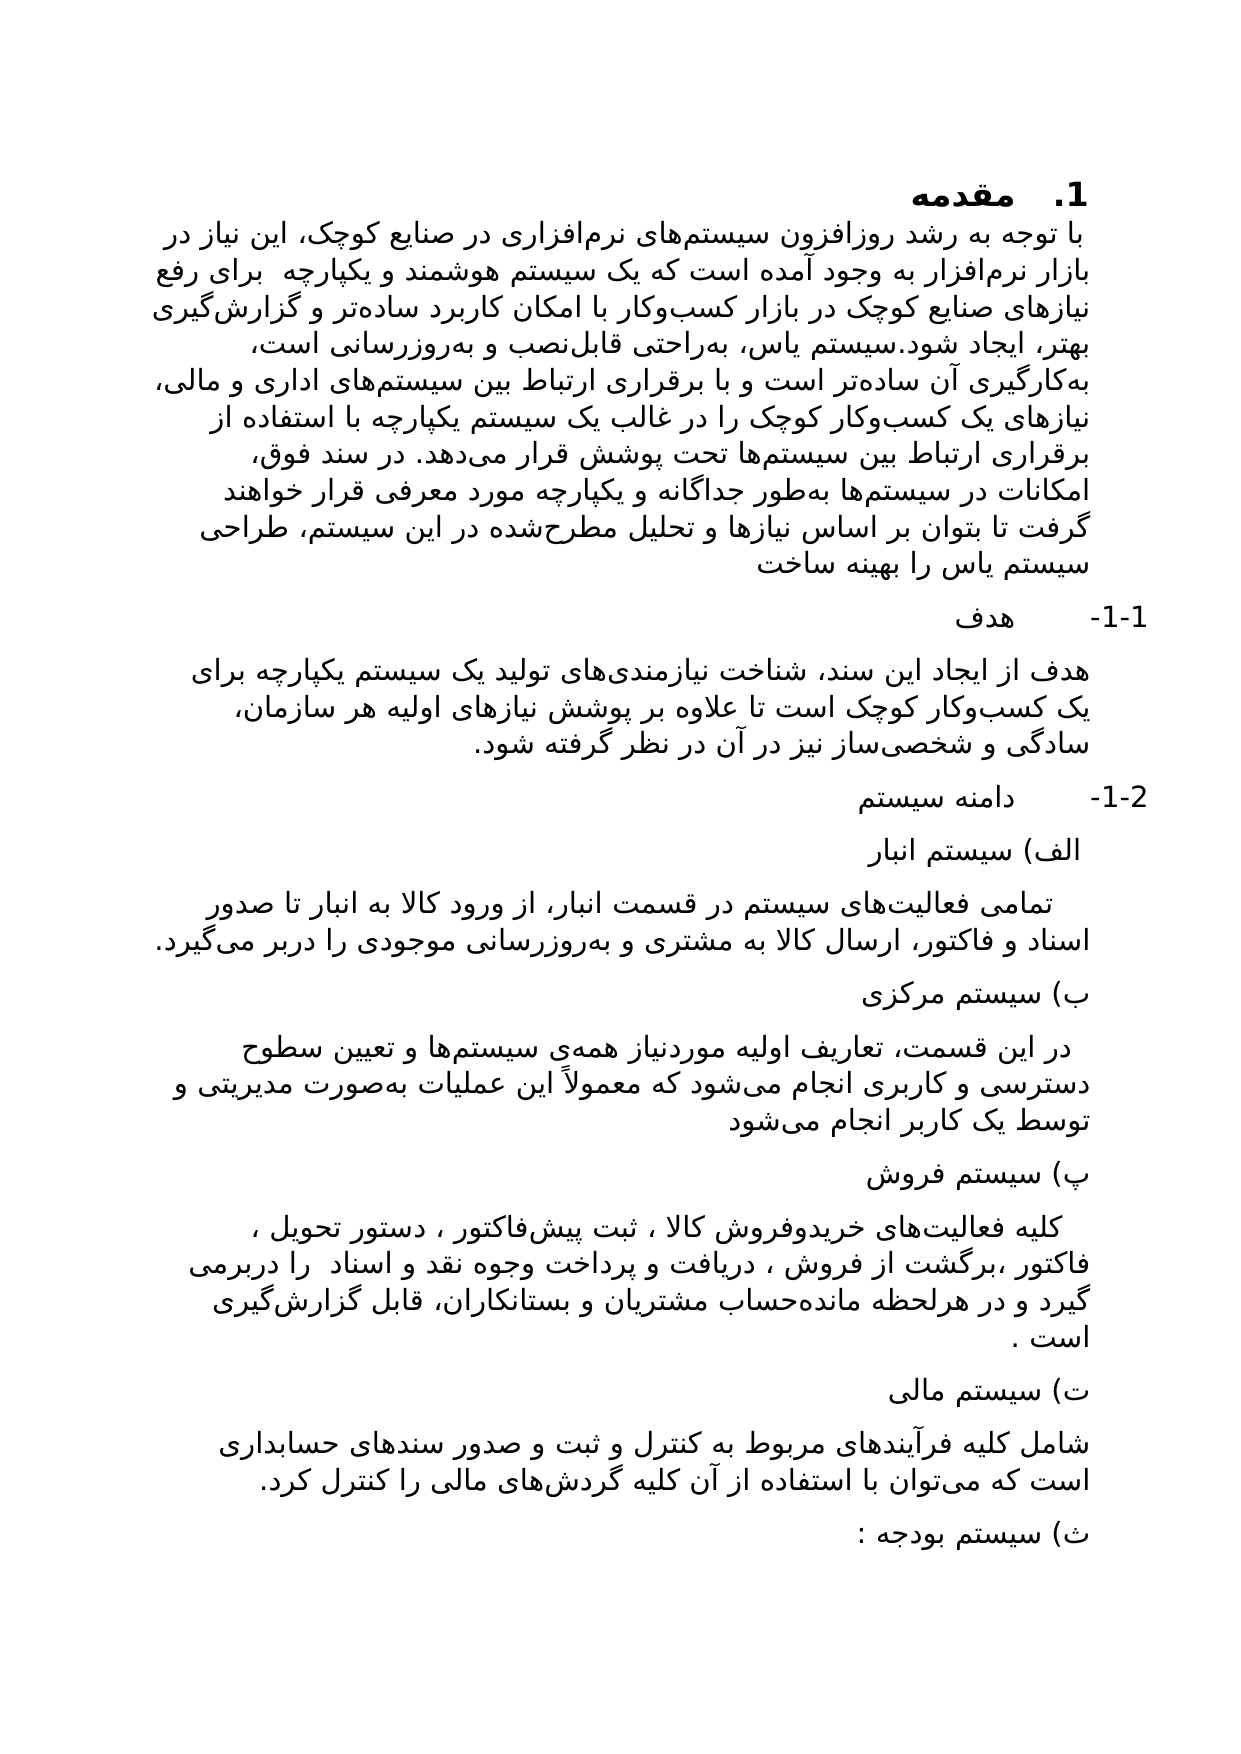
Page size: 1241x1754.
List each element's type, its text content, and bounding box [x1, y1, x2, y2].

text در این قسمت، تعاریف اولیه موردنیاز همه‌ی سیستم‌ها و تعیین سطوح دسترسی و کاربری انجام می‌شود که معمولاً این عملیات به‌صورت مدیریتی و توسط یک کاربر انجام می‌شود [150, 1030, 1090, 1137]
text ت) سیستم مالی [150, 1373, 1090, 1407]
list هدف [150, 600, 1090, 634]
text پ) سیستم فروش [150, 1157, 1090, 1191]
text ب) سیستم مرکزی [150, 977, 1090, 1011]
text شامل کلیه فرآیندهای مربوط به کنترل و ثبت و صدور سندهای حسابداری است که می‌توان با استفاده از آن کلیه گردش‌های مالی را کنترل کرد. [150, 1427, 1090, 1497]
subtitle مقدمه [150, 175, 1053, 214]
text تمامی فعالیت‌های سیستم در قسمت انبار، از ورود کالا به انبار تا صدور اسناد و فاکتور، ارسال کالا به مشتری و به‌روزرسانی موجودی را دربر می‌گیرد. [150, 887, 1090, 957]
text با توجه به رشد روزافزون سیستم‌های نرم‌افزاری در صنایع کوچک، این نیاز در بازار نرم‌افزار به وجود آمده است که یک سیستم هوشمند و یکپارچه برای رفع نیازهای صنایع کوچک در بازار کسب‌وکار با امکان کاربرد ساده‌تر و گزارش‌گیری بهتر، ایجاد شود.سیستم یاس، به‌راحتی قابل‌نصب و به‌روزرسانی است، به‌کارگیری آن ساده‌تر است و با برقراری ارتباط بین سیستم‌های اداری و مالی، نیازهای یک کسب‌وکار کوچک را در غالب یک سیستم یکپارچه با استفاده از برقراری ارتباط بین سیستم‌ها تحت پوشش قرار می‌دهد. در سند فوق، امکانات در سیستم‌ها به‌طور جداگانه و یکپارچه مورد معرفی قرار خواهند گرفت تا بتوان بر اساس نیازها و تحلیل مطرح‌شده در این سیستم، طراحی سیستم یاس را بهینه ساخت [150, 217, 1090, 581]
text الف) سیستم انبار [150, 833, 1090, 867]
text هدف از ایجاد این سند، شناخت نیازمندی‌های تولید یک سیستم یکپارچه برای یک کسب‌وکار کوچک است تا علاوه بر پوشش نیازهای اولیه هر سازمان، سادگی و شخصی‌ساز نیز در آن در نظر گرفته شود. [150, 653, 1090, 761]
list دامنه سیستم [150, 780, 1090, 814]
text کلیه فعالیت‌های خریدوفروش کالا ، ثبت پیش‌فاکتور ، دستور تحویل ، فاکتور ،برگشت از فروش ، دریافت و پرداخت وجوه نقد و اسناد را دربرمی گیرد و در هرلحظه مانده‌حساب مشتریان و بستانکاران، قابل گزارش‌گیری است . [150, 1210, 1090, 1354]
text ث) سیستم بودجه : [150, 1517, 1090, 1551]
